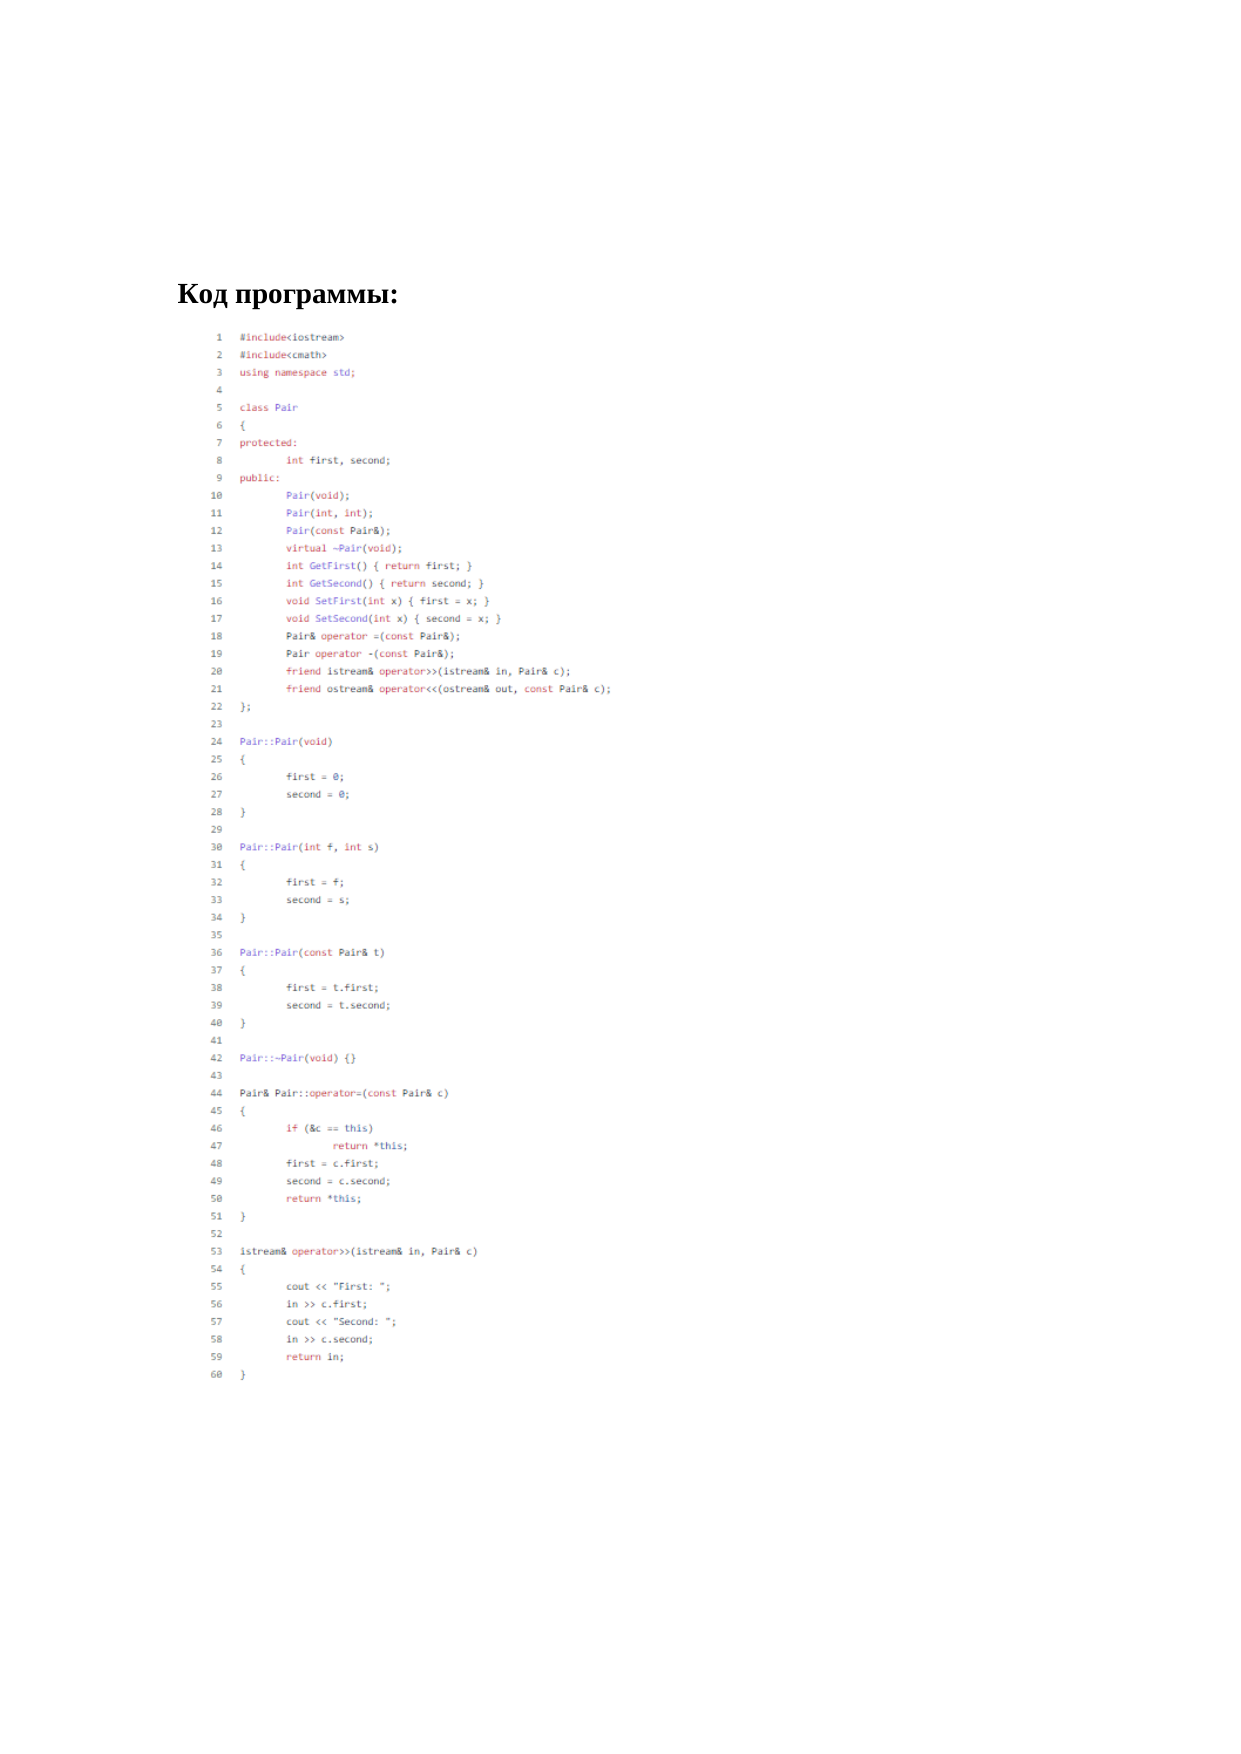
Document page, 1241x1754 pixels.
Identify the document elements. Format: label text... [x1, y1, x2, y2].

text Код программы: [177, 277, 1152, 310]
